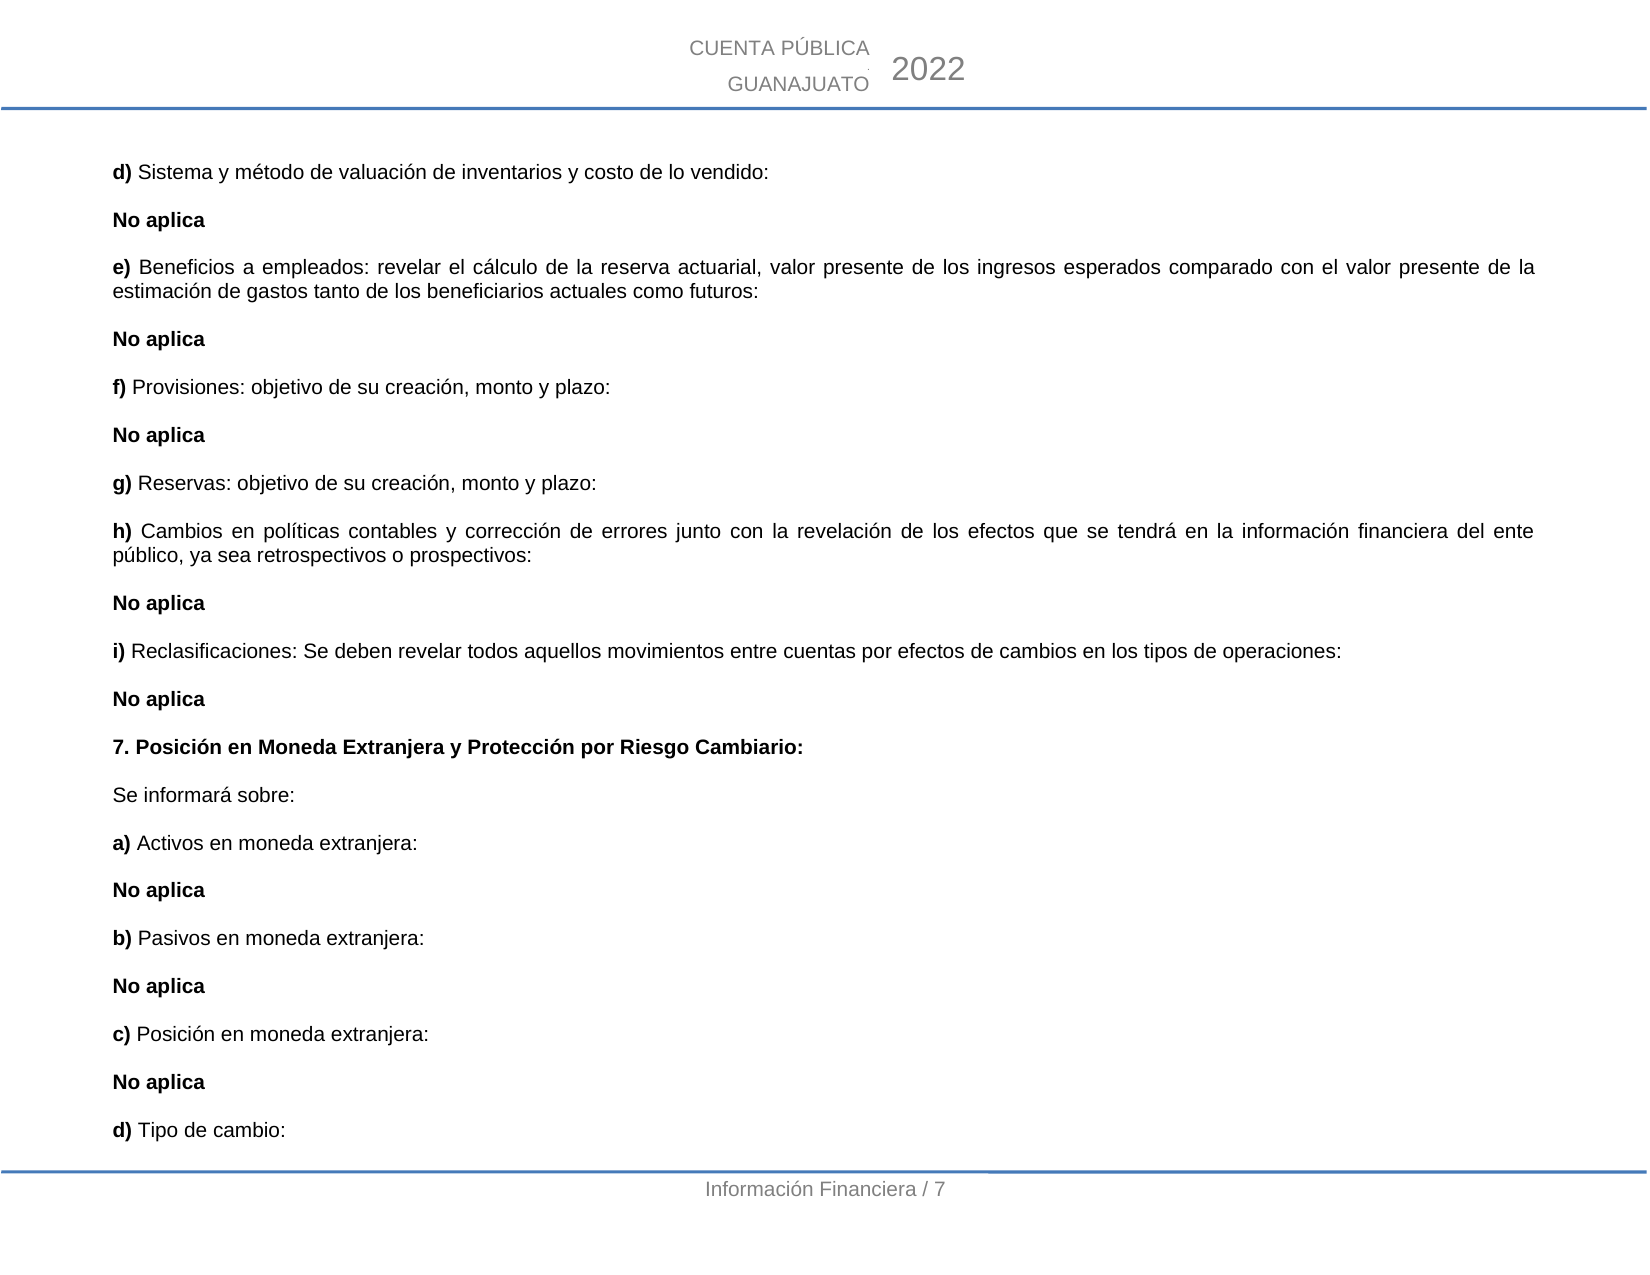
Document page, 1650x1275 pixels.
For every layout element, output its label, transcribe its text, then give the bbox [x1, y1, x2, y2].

text i) Reclasificaciones: Se deben revelar todos aquellos movimientos entre cuentas por efectos de cambios en los tipos de operaciones: [112, 639, 1538, 663]
text No aplica [112, 327, 1538, 351]
text No aplica [112, 878, 1538, 902]
text No aplica [112, 423, 1538, 447]
text g) Reservas: objetivo de su creación, monto y plazo: [112, 471, 1538, 495]
text d) Sistema y método de valuación de inventarios y costo de lo vendido: [112, 159, 1538, 183]
text a) Activos en moneda extranjera: [112, 830, 1538, 854]
text 7. Posición en Moneda Extranjera y Protección por Riesgo Cambiario: [112, 734, 1538, 758]
text f) Provisiones: objetivo de su creación, monto y plazo: [112, 375, 1538, 399]
text e) Beneficios a empleados: revelar el cálculo de la reserva actuarial, valor presente de los ingresos esperados comparado con el valor presente de la estimación de gastos tanto de los beneficiarios actuales como futuros: [112, 255, 1538, 303]
text b) Pasivos en moneda extranjera: [112, 926, 1538, 950]
text d) Tipo de cambio: [112, 1118, 1538, 1142]
text h) Cambios en políticas contables y corrección de errores junto con la revelación de los efectos que se tendrá en la información financiera del ente público, ya sea retrospectivos o prospectivos: [112, 519, 1538, 567]
text No aplica [112, 974, 1538, 998]
text No aplica [112, 207, 1538, 231]
text No aplica [112, 687, 1538, 711]
text c) Posición en moneda extranjera: [112, 1022, 1538, 1046]
text No aplica [112, 1070, 1538, 1094]
text Se informará sobre: [112, 782, 1538, 806]
text No aplica [112, 591, 1538, 615]
